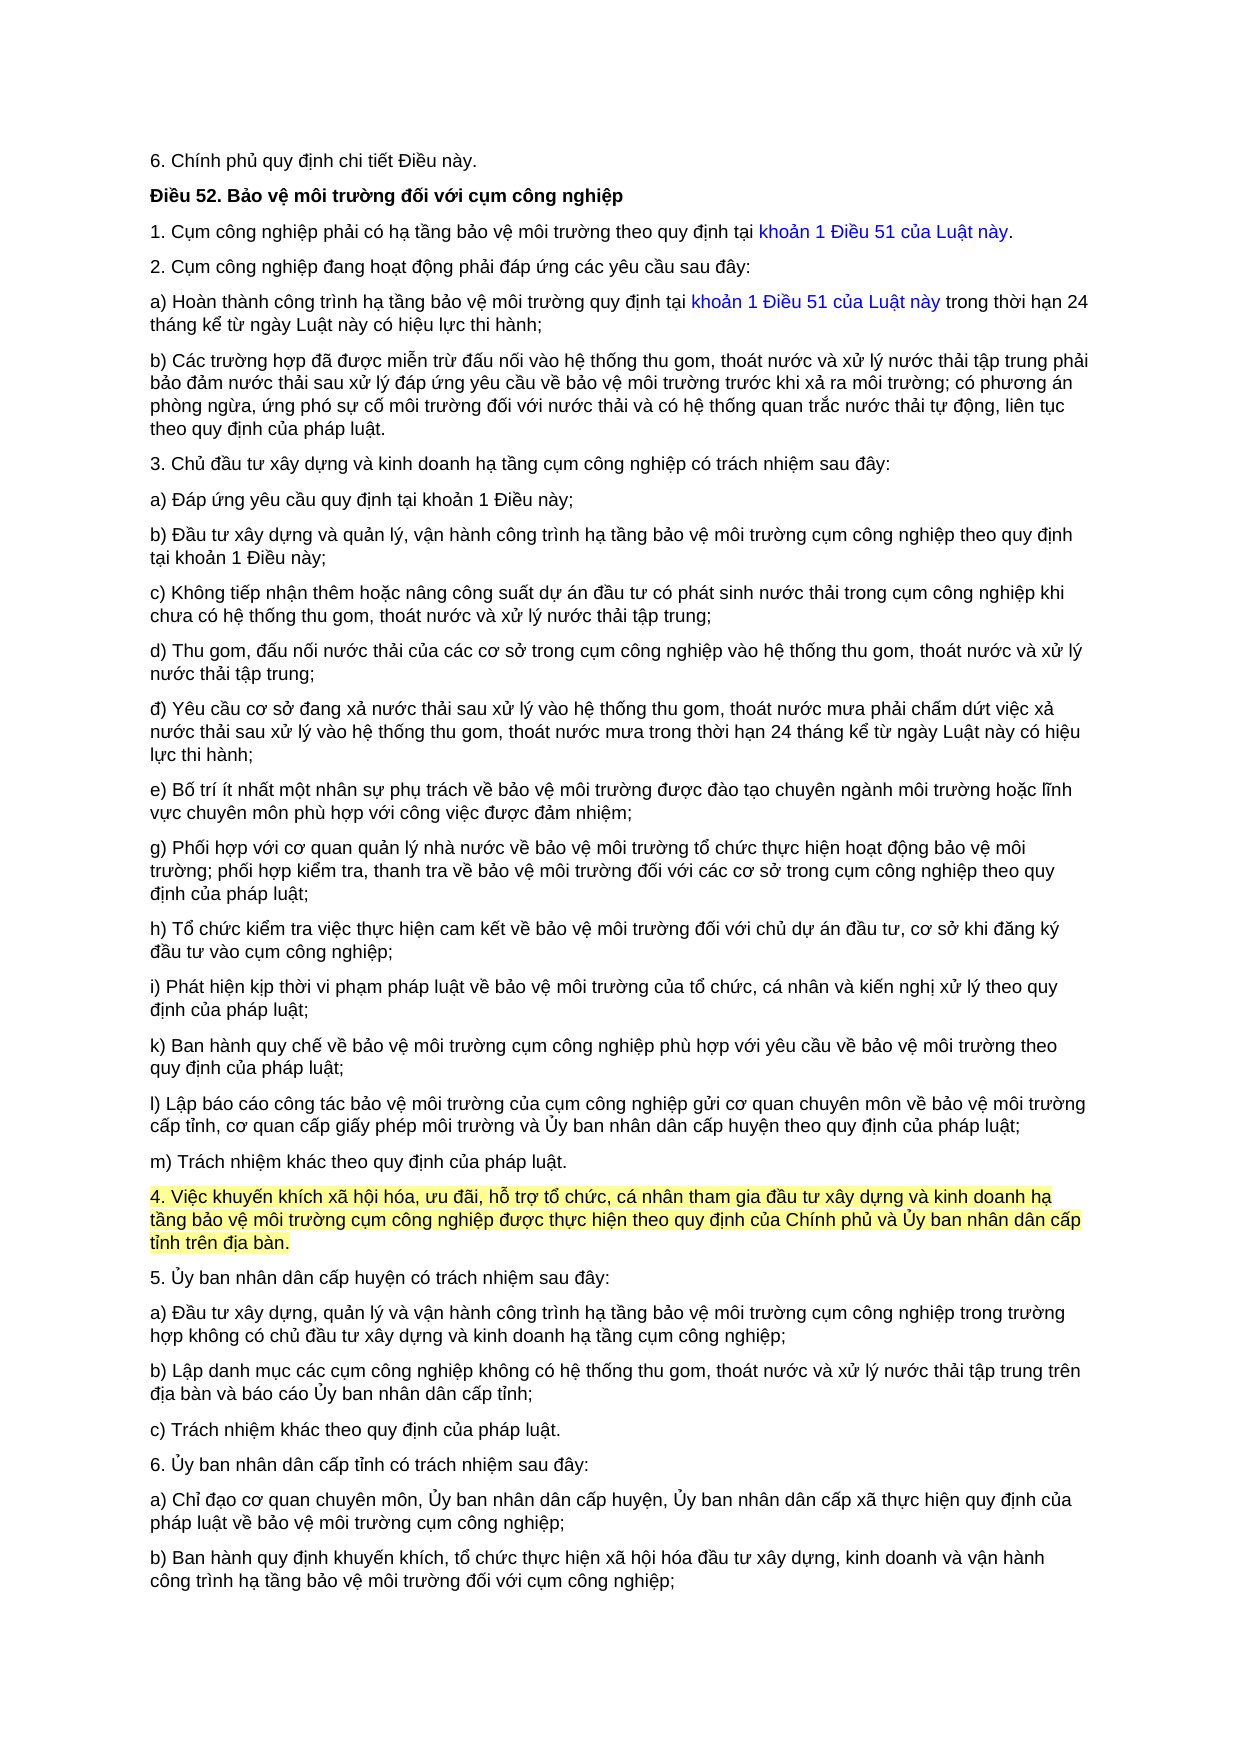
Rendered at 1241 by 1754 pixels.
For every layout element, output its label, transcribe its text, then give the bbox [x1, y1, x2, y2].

text c) Không tiếp nhận thêm hoặc nâng công suất dự án đầu tư có phát sinh nước thải trong cụm công nghiệp khi chưa có hệ thống thu gom, thoát nước và xử lý nước thải tập trung; [150, 582, 1090, 626]
text Điều 52. Bảo vệ môi trường đối với cụm công nghiệp [150, 185, 1090, 207]
text m) Trách nhiệm khác theo quy định của pháp luật. [150, 1151, 1090, 1172]
text a) Đáp ứng yêu cầu quy định tại khoản 1 Điều này; [150, 488, 1090, 510]
text b) Lập danh mục các cụm công nghiệp không có hệ thống thu gom, thoát nước và xử lý nước thải tập trung trên địa bàn và báo cáo Ủy ban nhân dân cấp tỉnh; [150, 1360, 1090, 1405]
text b) Ban hành quy định khuyến khích, tổ chức thực hiện xã hội hóa đầu tư xây dựng, kinh doanh và vận hành công trình hạ tầng bảo vệ môi trường đối với cụm công nghiệp; [150, 1547, 1090, 1592]
text e) Bố trí ít nhất một nhân sự phụ trách về bảo vệ môi trường được đào tạo chuyên ngành môi trường hoặc lĩnh vực chuyên môn phù hợp với công việc được đảm nhiệm; [150, 779, 1090, 823]
text b) Các trường hợp đã được miễn trừ đấu nối vào hệ thống thu gom, thoát nước và xử lý nước thải tập trung phải bảo đảm nước thải sau xử lý đáp ứng yêu cầu về bảo vệ môi trường trước khi xả ra môi trường; có phương án phòng ngừa, ứng phó sự cố môi trường đối với nước thải và có hệ thống quan trắc nước thải tự động, liên tục theo quy định của pháp luật. [150, 349, 1090, 439]
text l) Lập báo cáo công tác bảo vệ môi trường của cụm công nghiệp gửi cơ quan chuyên môn về bảo vệ môi trường cấp tỉnh, cơ quan cấp giấy phép môi trường và Ủy ban nhân dân cấp huyện theo quy định của pháp luật; [150, 1092, 1090, 1137]
text 6. Chính phủ quy định chi tiết Điều này. [150, 150, 1090, 172]
text 4. Việc khuyến khích xã hội hóa, ưu đãi, hỗ trợ tổ chức, cá nhân tham gia đầu tư xây dựng và kinh doanh hạ tầng bảo vệ môi trường cụm công nghiệp được thực hiện theo quy định của Chính phủ và Ủy ban nhân dân cấp tỉnh trên địa bàn. [150, 1186, 1090, 1253]
text 3. Chủ đầu tư xây dựng và kinh doanh hạ tầng cụm công nghiệp có trách nhiệm sau đây: [150, 453, 1090, 475]
text b) Đầu tư xây dựng và quản lý, vận hành công trình hạ tầng bảo vệ môi trường cụm công nghiệp theo quy định tại khoản 1 Điều này; [150, 524, 1090, 568]
text a) Đầu tư xây dựng, quản lý và vận hành công trình hạ tầng bảo vệ môi trường cụm công nghiệp trong trường hợp không có chủ đầu tư xây dựng và kinh doanh hạ tầng cụm công nghiệp; [150, 1302, 1090, 1347]
text k) Ban hành quy chế về bảo vệ môi trường cụm công nghiệp phù hợp với yêu cầu về bảo vệ môi trường theo quy định của pháp luật; [150, 1034, 1090, 1079]
text 5. Ủy ban nhân dân cấp huyện có trách nhiệm sau đây: [150, 1267, 1090, 1288]
text a) Chỉ đạo cơ quan chuyên môn, Ủy ban nhân dân cấp huyện, Ủy ban nhân dân cấp xã thực hiện quy định của pháp luật về bảo vệ môi trường cụm công nghiệp; [150, 1489, 1090, 1533]
text c) Trách nhiệm khác theo quy định của pháp luật. [150, 1418, 1090, 1440]
text 2. Cụm công nghiệp đang hoạt động phải đáp ứng các yêu cầu sau đây: [150, 256, 1090, 277]
text 6. Ủy ban nhân dân cấp tỉnh có trách nhiệm sau đây: [150, 1454, 1090, 1475]
text g) Phối hợp với cơ quan quản lý nhà nước về bảo vệ môi trường tổ chức thực hiện hoạt động bảo vệ môi trường; phối hợp kiểm tra, thanh tra về bảo vệ môi trường đối với các cơ sở trong cụm công nghiệp theo quy định của pháp luật; [150, 837, 1090, 904]
text d) Thu gom, đấu nối nước thải của các cơ sở trong cụm công nghiệp vào hệ thống thu gom, thoát nước và xử lý nước thải tập trung; [150, 640, 1090, 684]
text đ) Yêu cầu cơ sở đang xả nước thải sau xử lý vào hệ thống thu gom, thoát nước mưa phải chấm dứt việc xả nước thải sau xử lý vào hệ thống thu gom, thoát nước mưa trong thời hạn 24 tháng kể từ ngày Luật này có hiệu lực thi hành; [150, 698, 1090, 765]
text a) Hoàn thành công trình hạ tầng bảo vệ môi trường quy định tại khoản 1 Điều 51 của Luật này trong thời hạn 24 tháng kể từ ngày Luật này có hiệu lực thi hành; [150, 291, 1090, 336]
text 1. Cụm công nghiệp phải có hạ tầng bảo vệ môi trường theo quy định tại khoản 1 Điều 51 của Luật này. [150, 221, 1090, 242]
text h) Tổ chức kiểm tra việc thực hiện cam kết về bảo vệ môi trường đối với chủ dự án đầu tư, cơ sở khi đăng ký đầu tư vào cụm công nghiệp; [150, 918, 1090, 962]
text i) Phát hiện kịp thời vi phạm pháp luật về bảo vệ môi trường của tổ chức, cá nhân và kiến nghị xử lý theo quy định của pháp luật; [150, 976, 1090, 1021]
